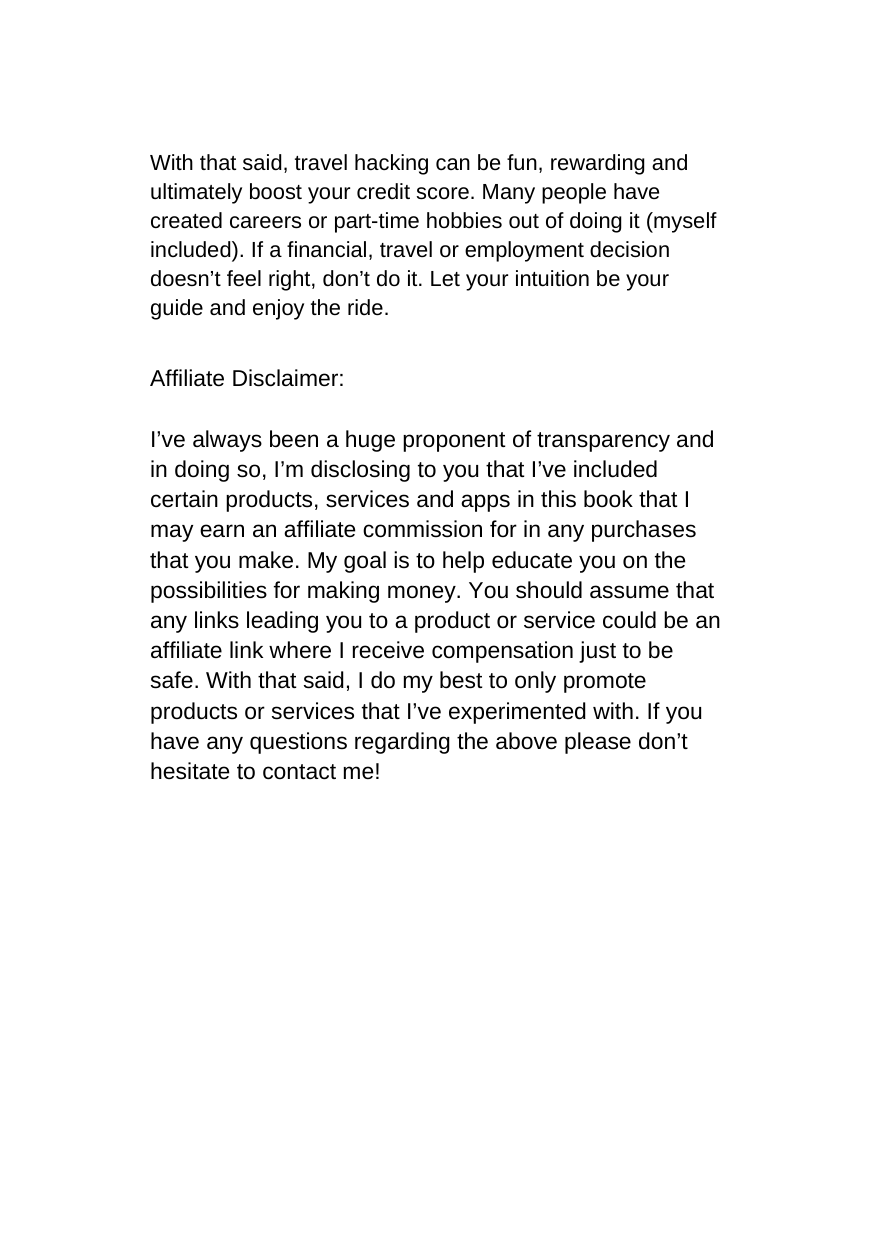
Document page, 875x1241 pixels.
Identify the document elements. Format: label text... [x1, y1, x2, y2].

text With that said, travel hacking can be fun, rewarding and ultimately boost your credit score. Many people have created careers or part-time hobbies out of doing it (myself included). If a financial, travel or employment decision doesn’t feel right, don’t do it. Let your intuition be your guide and enjoy the ride. [150, 150, 724, 320]
text Affiliate Disclaimer: [150, 365, 724, 392]
text I’ve always been a huge proponent of transparency and in doing so, I’m disclosing to you that I’ve included certain products, services and apps in this book that I may earn an affiliate commission for in any purchases that you make. My goal is to help educate you on the possibilities for making money. You should assume that any links leading you to a product or service could be an affiliate link where I receive compensation just to be safe. With that said, I do my best to only promote products or services that I’ve experimented with. If you have any questions regarding the above please don’t hesitate to contact me! [150, 426, 724, 784]
